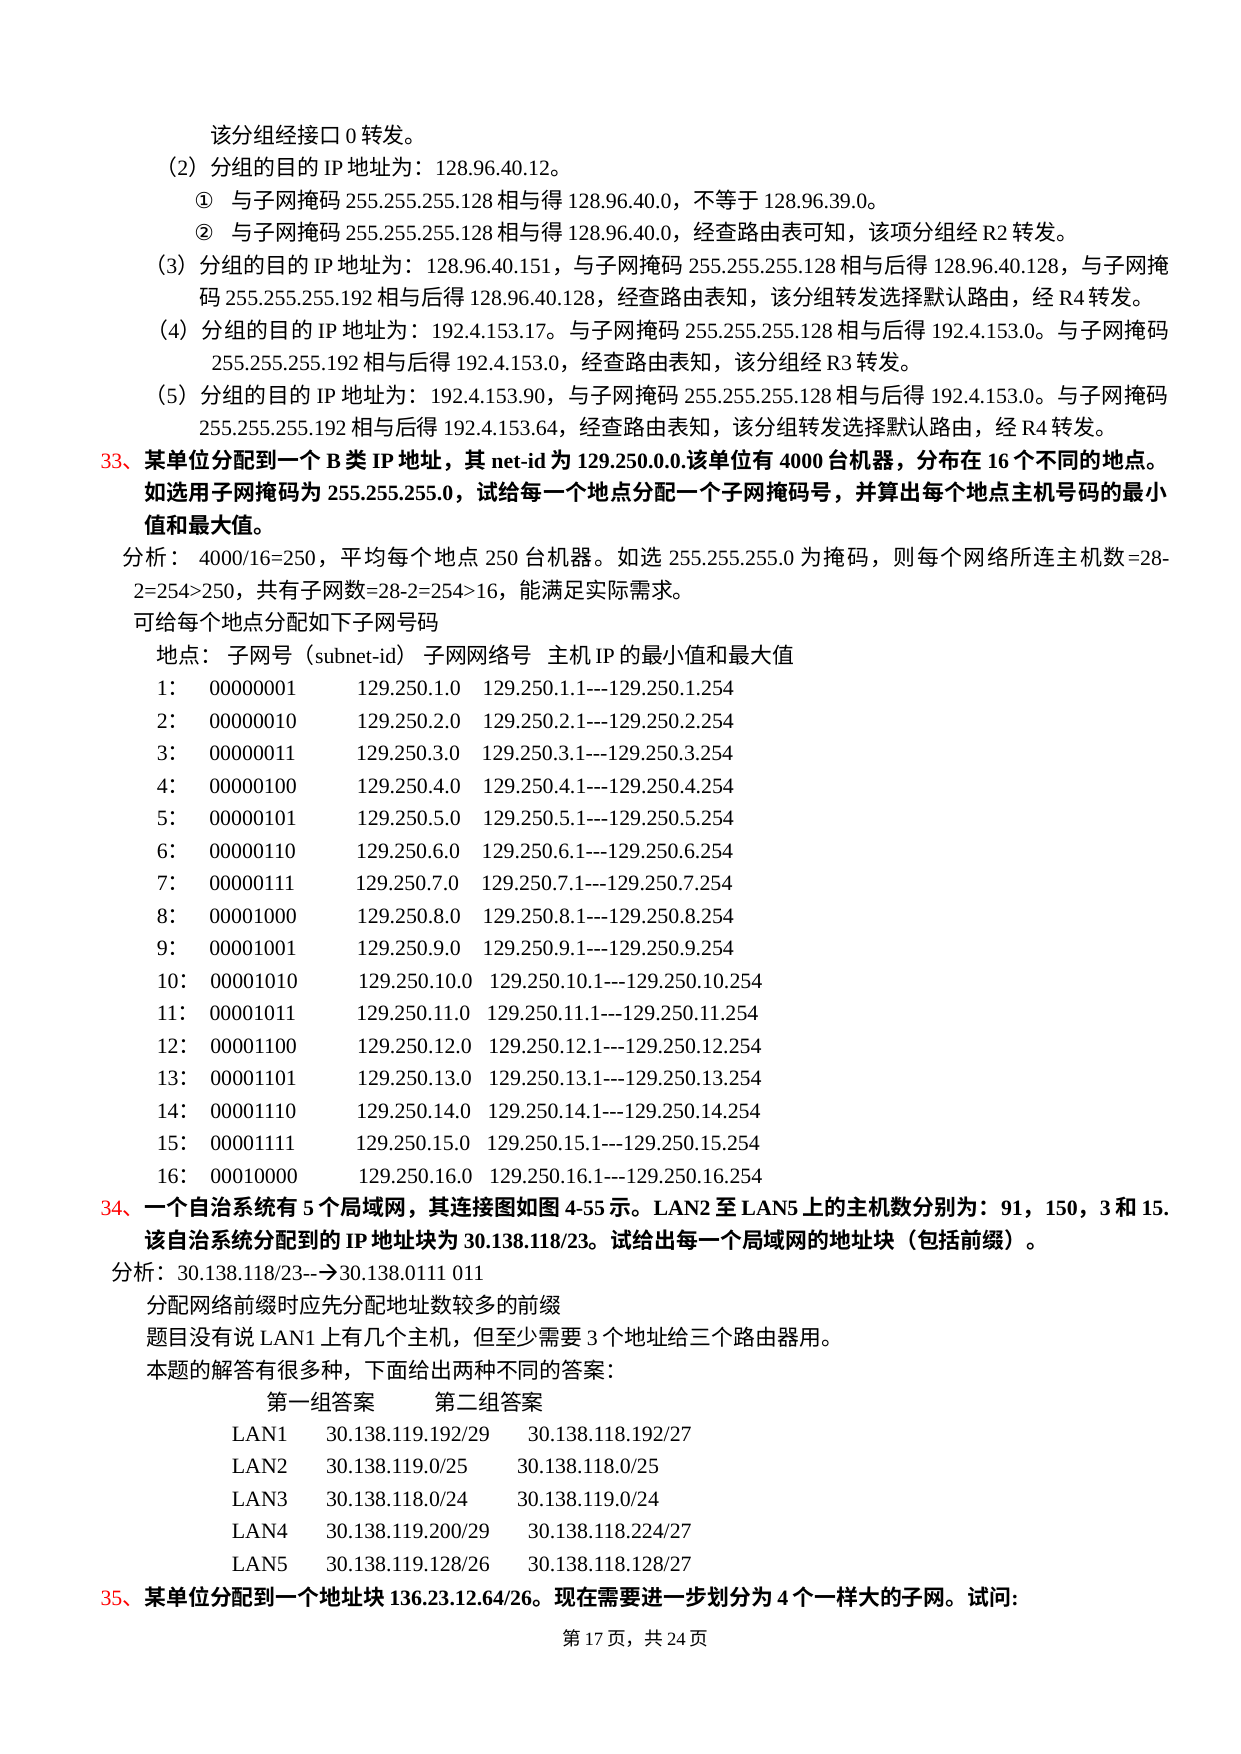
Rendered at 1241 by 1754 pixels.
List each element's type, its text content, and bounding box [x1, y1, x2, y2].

list 与子网掩码255.255.255.128相与得128.96.40.0，经查路由表可知，该项分组经R2转发。 [194, 215, 1169, 247]
text 本题的解答有很多种，下面给出两种不同的答案： [100, 1352, 1169, 1385]
text 2： 00000010 129.250.2.0 129.250.2.1---129.250.2.254 [100, 702, 1169, 735]
text （4）分组的目的IP地址为：192.4.153.17。与子网掩码255.255.255.128相与后得192.4.153.0。与子网掩码255.255.255.192相与后得192.4.153.0，经查路由表知，该分组经R3转发。 [146, 312, 1169, 377]
text 7： 00000111 129.250.7.0 129.250.7.1---129.250.7.254 [100, 865, 1169, 897]
text 1： 00000001 129.250.1.0 129.250.1.1---129.250.1.254 [100, 670, 1169, 702]
text 地点： 子网号（subnet-id） 子网网络号 主机IP的最小值和最大值 [100, 637, 1169, 670]
text LAN1 30.138.119.192/29 30.138.118.192/27 [100, 1417, 1169, 1450]
text 第一组答案 第二组答案 [100, 1385, 1169, 1417]
text 分配网络前缀时应先分配地址数较多的前缀 [100, 1287, 1169, 1320]
text 16： 00010000 129.250.16.0 129.250.16.1---129.250.16.254 [100, 1157, 1169, 1190]
text 12： 00001100 129.250.12.0 129.250.12.1---129.250.12.254 [100, 1027, 1169, 1060]
text 34、一个自治系统有5个局域网，其连接图如图4-55示。LAN2至LAN5上的主机数分别为：91，150，3和15.该自治系统分配到的IP地址块为30.138.118/23。试给出每一个局域网的地址块（包括前缀）。 [100, 1190, 1169, 1255]
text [100, 117, 1169, 150]
text 题目没有说LAN1上有几个主机，但至少需要3个地址给三个路由器用。 [100, 1320, 1169, 1352]
text 33、某单位分配到一个B类IP地址，其net-id为129.250.0.0.该单位有4000台机器，分布在16个不同的地点。如选用子网掩码为255.255.255.0，试给每一个地点分配一个子网掩码号，并算出每个地点主机号码的最小值和最大值。 [100, 442, 1169, 540]
text LAN2 30.138.119.0/25 30.138.118.0/25 [100, 1450, 1169, 1482]
text 15： 00001111 129.250.15.0 129.250.15.1---129.250.15.254 [100, 1125, 1169, 1157]
text 3： 00000011 129.250.3.0 129.250.3.1---129.250.3.254 [100, 735, 1169, 767]
text 4： 00000100 129.250.4.0 129.250.4.1---129.250.4.254 [100, 767, 1169, 800]
text （3）分组的目的IP地址为：128.96.40.151，与子网掩码255.255.255.128相与后得128.96.40.128，与子网掩码255.255.255.192相与后得128.96.40.128，经查路由表知，该分组转发选择默认路由，经R4转发。 [144, 247, 1169, 312]
text 可给每个地点分配如下子网号码 [100, 605, 1169, 637]
text 35、某单位分配到一个地址块136.23.12.64/26。现在需要进一步划分为4个一样大的子网。试问: [100, 1580, 1169, 1612]
text （2）分组的目的IP地址为：128.96.40.12。 [100, 150, 1169, 182]
text 11： 00001011 129.250.11.0 129.250.11.1---129.250.11.254 [100, 995, 1169, 1027]
list 与子网掩码255.255.255.128相与得128.96.40.0，不等于128.96.39.0。 [194, 182, 1169, 215]
text 8： 00001000 129.250.8.0 129.250.8.1---129.250.8.254 [100, 897, 1169, 930]
text LAN4 30.138.119.200/29 30.138.118.224/27 [100, 1515, 1169, 1547]
text LAN5 30.138.119.128/26 30.138.118.128/27 [100, 1547, 1169, 1580]
text 13： 00001101 129.250.13.0 129.250.13.1---129.250.13.254 [100, 1060, 1169, 1092]
text LAN3 30.138.118.0/24 30.138.119.0/24 [100, 1482, 1169, 1515]
text 9： 00001001 129.250.9.0 129.250.9.1---129.250.9.254 [100, 930, 1169, 962]
text （5）分组的目的IP地址为：192.4.153.90，与子网掩码255.255.255.128相与后得192.4.153.0。与子网掩码255.255.255.192相与后得192.4.153.64，经查路由表知，该分组转发选择默认路由，经R4转发。 [144, 377, 1169, 442]
text 分析： 4000/16=250，平均每个地点250台机器。如选255.255.255.0为掩码，则每个网络所连主机数=28-2=254>250，共有子网数=28-2=254>16，能满足实际需求。 [122, 540, 1169, 605]
text 14： 00001110 129.250.14.0 129.250.14.1---129.250.14.254 [100, 1092, 1169, 1125]
text 分析：30.138.118/23--30.138.0111 011 [100, 1255, 1169, 1287]
text 10： 00001010 129.250.10.0 129.250.10.1---129.250.10.254 [100, 962, 1169, 995]
text 6： 00000110 129.250.6.0 129.250.6.1---129.250.6.254 [100, 832, 1169, 865]
text 5： 00000101 129.250.5.0 129.250.5.1---129.250.5.254 [100, 800, 1169, 832]
